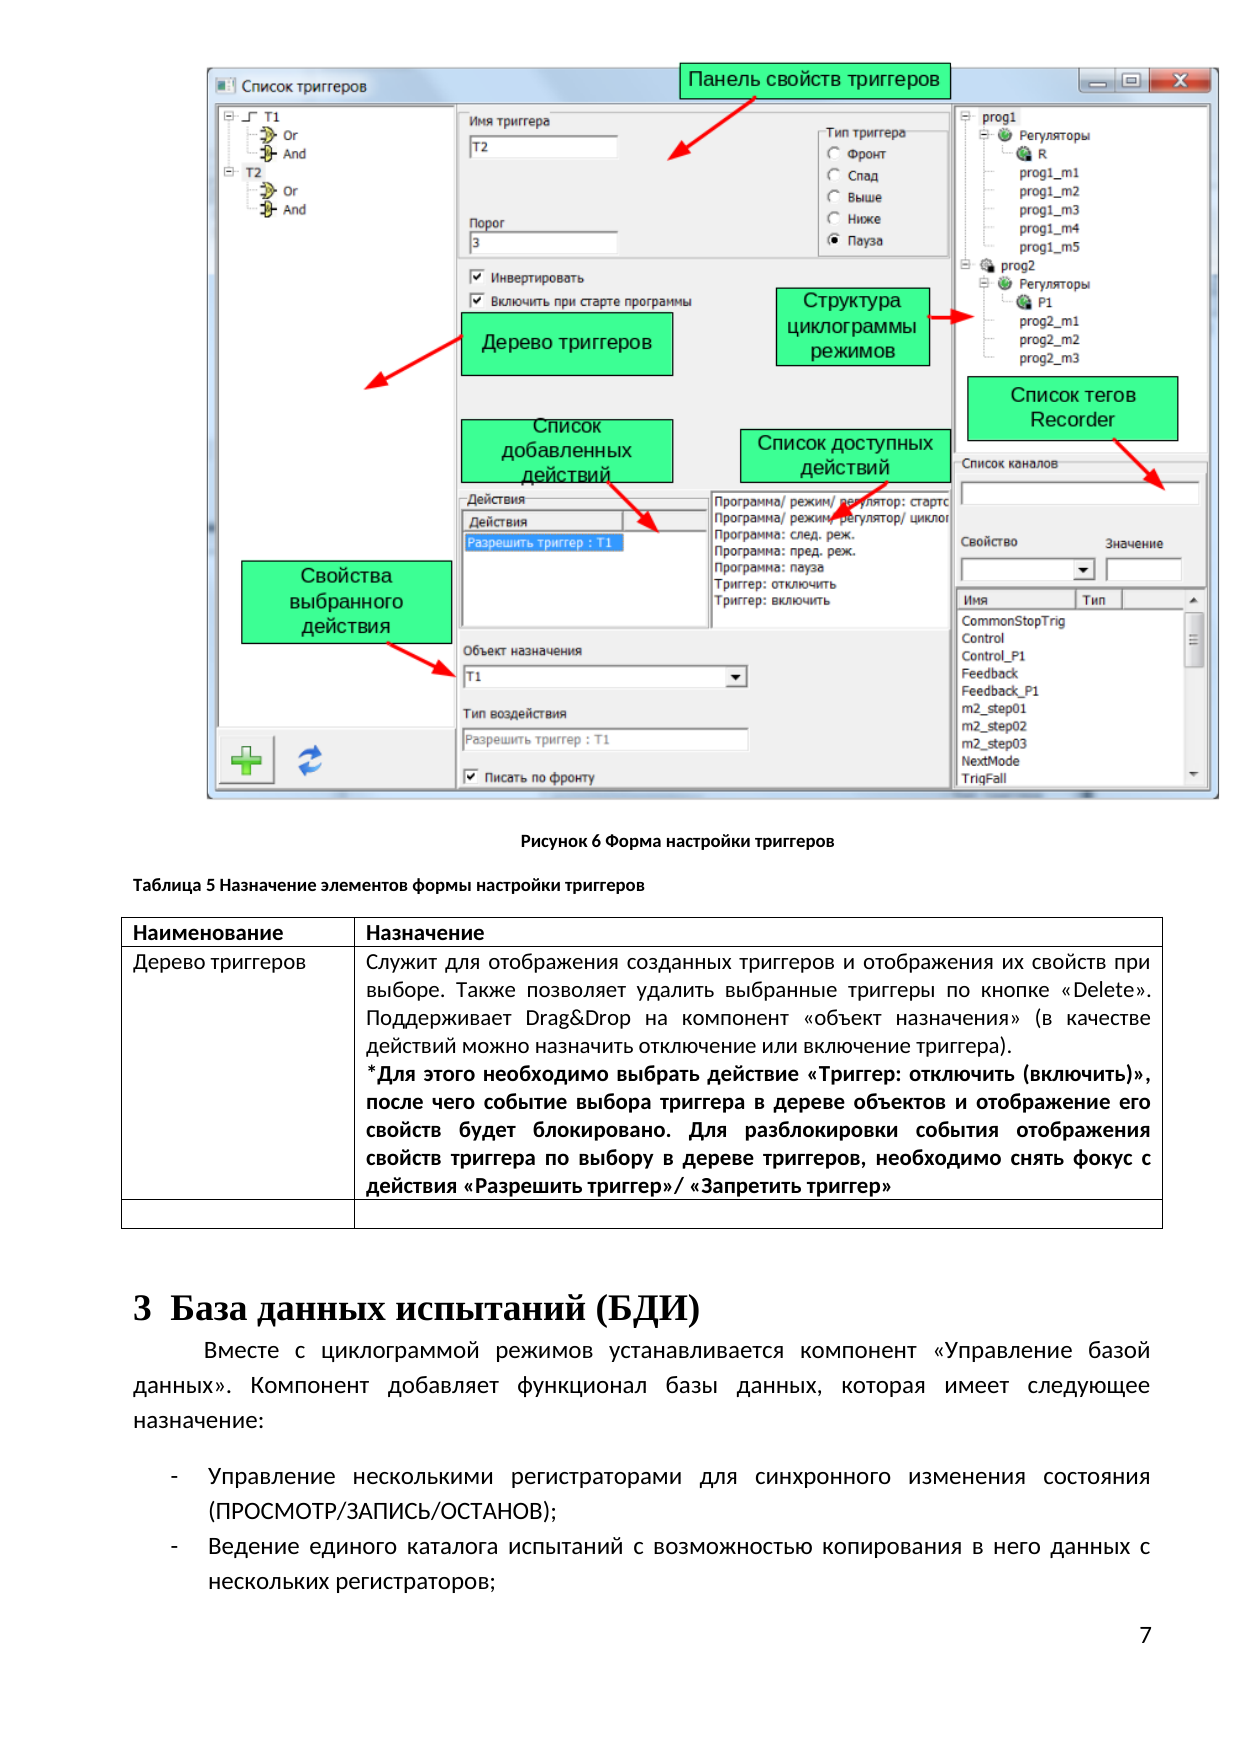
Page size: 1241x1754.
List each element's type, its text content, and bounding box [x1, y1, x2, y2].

table_cell Служит для отображения созданных триггеров и отображения их свойств при выборе. Также позволяет удалить выбранные триггеры по кнопке «Delete». Поддерживает Drag&Drop на компонент «объект назначения» (в качестве действий можно назначить отключение или включение триггера). *Для этого необходимо выбрать действие «Триггер: отключить (включить)», после чего событие выбора триггера в дереве объектов и отображение его свойств будет блокировано. Для разблокировки события отображения свойств триггера по выбору в дереве триггеров, необходимо снять фокус с действия «Разрешить триггер»/ «Запретить триггер» [355, 947, 1162, 1199]
subtitle База данных испытаний (БДИ) [133, 1285, 1152, 1328]
list Управление несколькими регистраторами для синхронного изменения состояния (ПРОСМОТР/ЗАПИСЬ/ОСТАНОВ); [170, 1460, 1152, 1526]
table_cell Дерево триггеров [122, 947, 354, 1199]
list Ведение единого каталога испытаний с возможностью копирования в него данных с нескольких регистраторов; [170, 1530, 1152, 1596]
table_cell [122, 1200, 354, 1228]
text Таблица 5 Назначение элементов формы настройки триггеров [133, 873, 1152, 896]
text Вместе с циклограммой режимов устанавливается компонент «Управление базой данных». Компонент добавляет функционал базы данных, которая имеет следующее назначение: [133, 1334, 1152, 1435]
text Рисунок 6 Форма настройки триггеров [133, 829, 1152, 852]
table_header Наименование [122, 918, 354, 946]
table_header Назначение [355, 918, 1162, 946]
table_cell [355, 1200, 1162, 1228]
